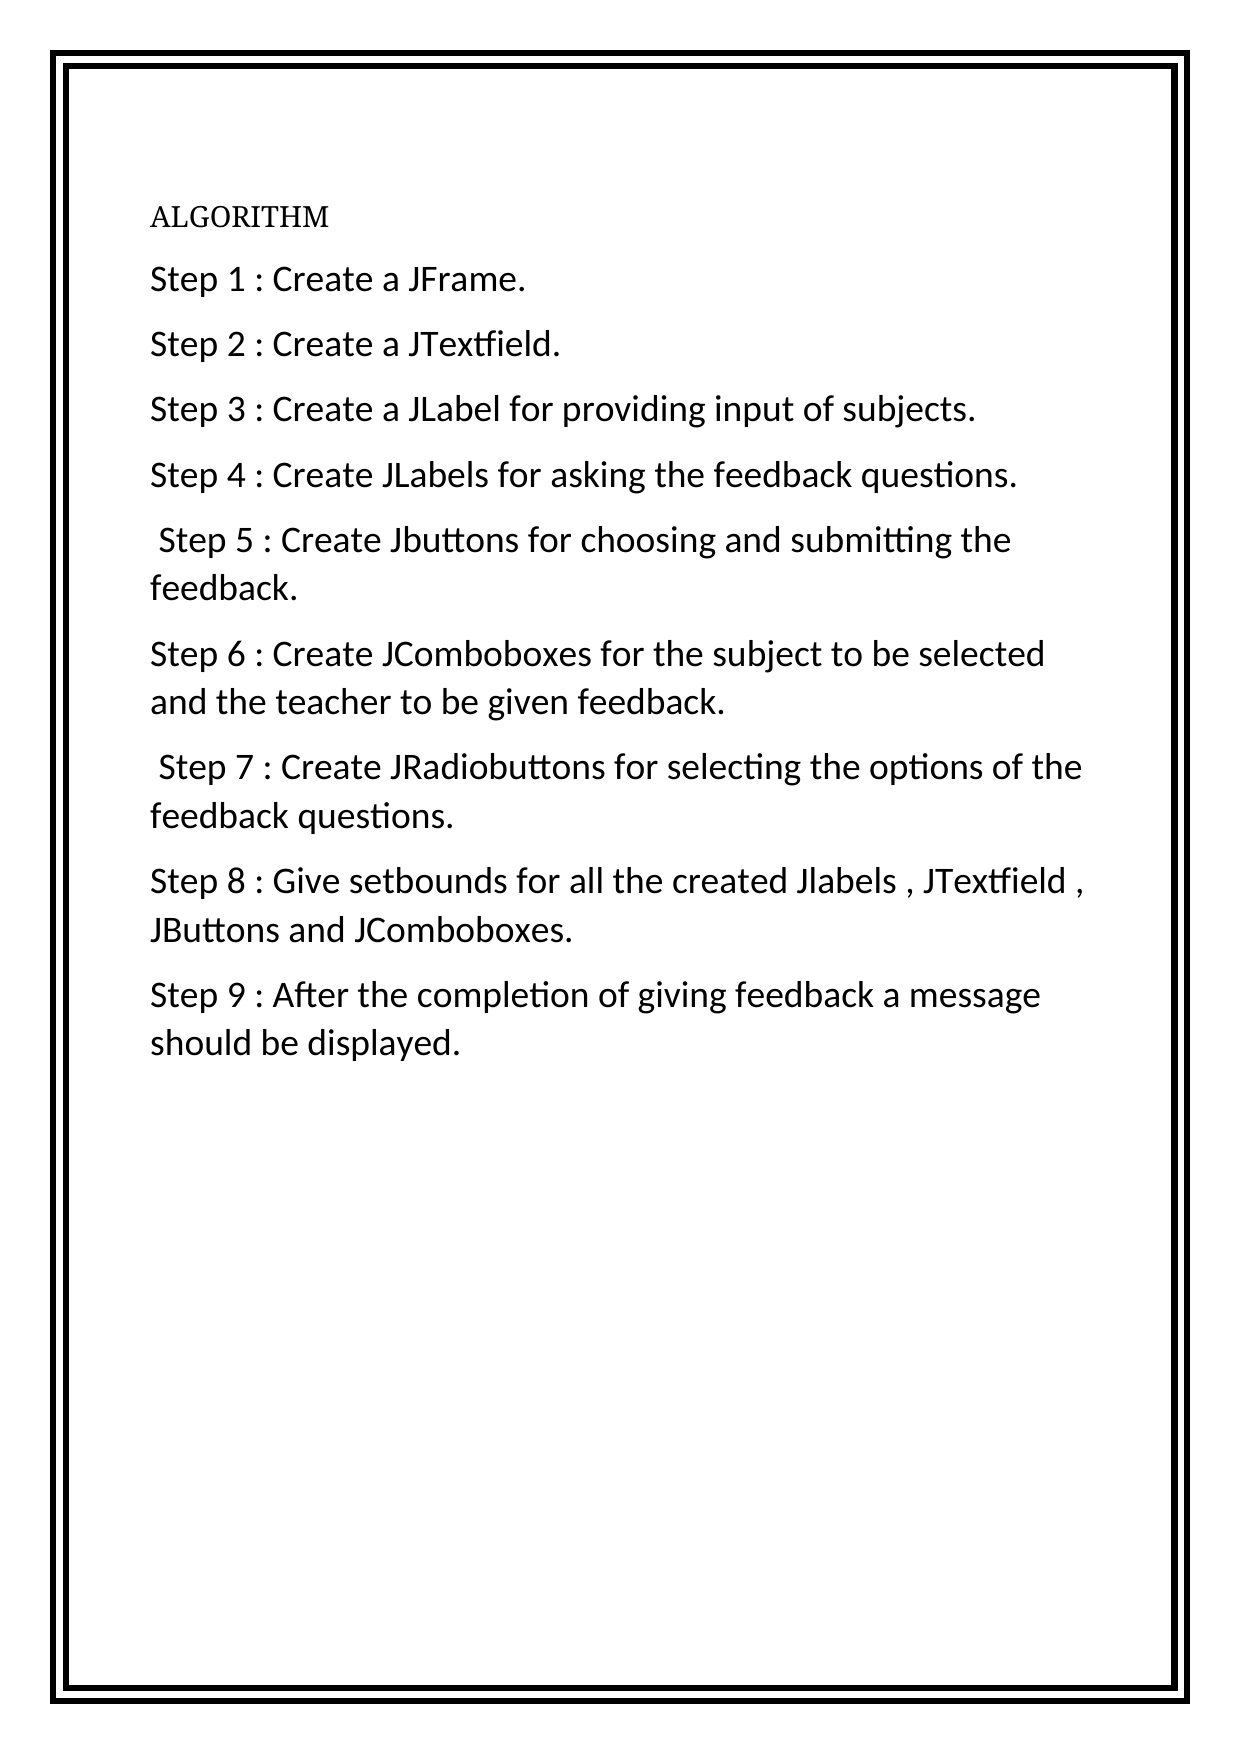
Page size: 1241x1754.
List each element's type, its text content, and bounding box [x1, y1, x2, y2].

text Step 8 : Give setbounds for all the created Jlabels , JTextfield , JButtons and JComboboxes. [150, 857, 1090, 951]
text Step 6 : Create JComboboxes for the subject to be selected and the teacher to be given feedback. [150, 629, 1090, 724]
text Step 3 : Create a JLabel for providing input of subjects. [150, 385, 1090, 431]
text Step 4 : Create JLabels for asking the feedback questions. [150, 451, 1090, 496]
text Step 1 : Create a JFrame. [150, 255, 1090, 301]
text Step 7 : Create JRadiobuttons for selecting the options of the feedback questions. [150, 743, 1090, 838]
text Step 2 : Create a JTextfield. [150, 320, 1090, 366]
text Step 5 : Create Jbuttons for choosing and submitting the feedback. [150, 516, 1090, 610]
text ALGORITHM [150, 196, 1090, 236]
text Step 9 : After the completion of giving feedback a message should be displayed. [150, 971, 1090, 1065]
